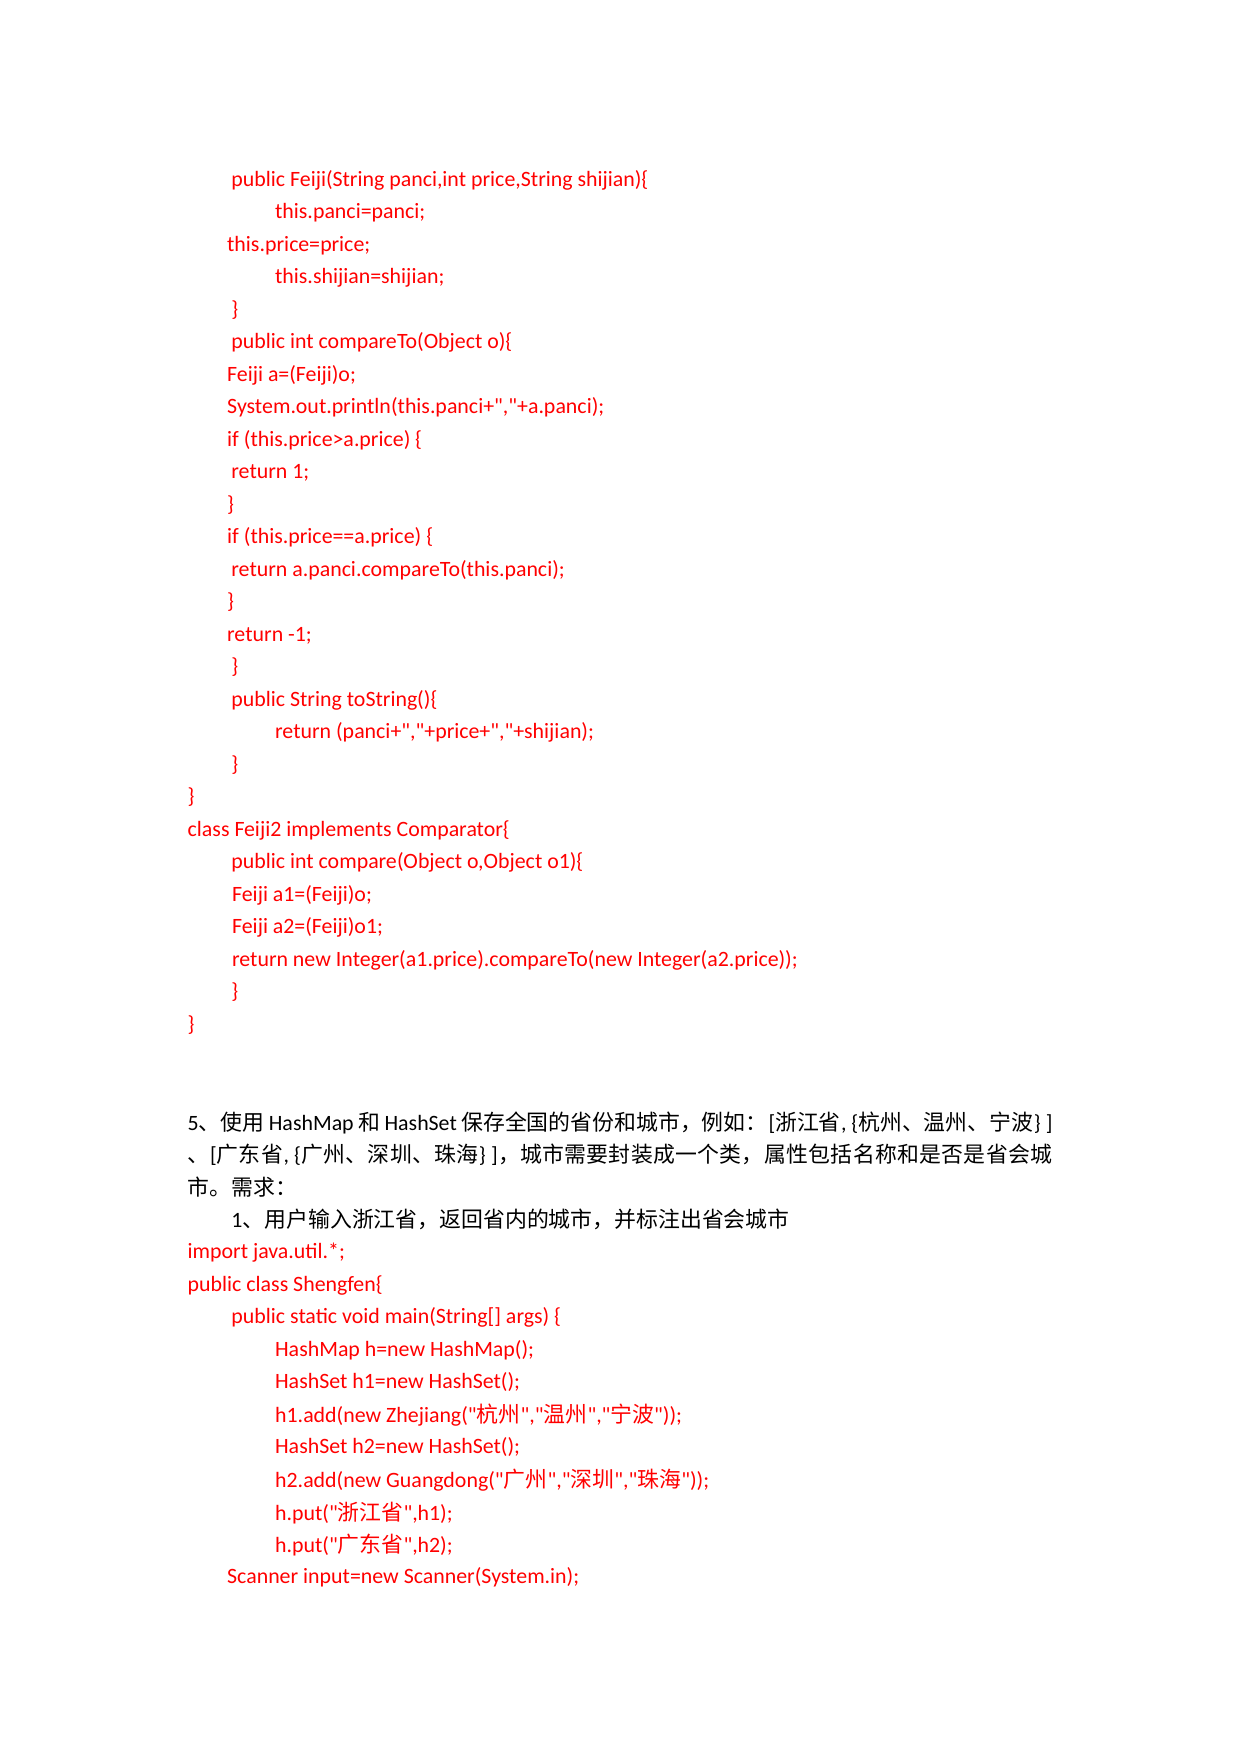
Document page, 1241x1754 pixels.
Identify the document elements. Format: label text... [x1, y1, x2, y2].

list public class Shengfen{ [187, 1267, 1053, 1299]
list this.shijian=shijian; [187, 259, 1053, 292]
list if (this.price>a.price) { [187, 422, 1053, 454]
list HashMap h=new HashMap(); [187, 1332, 1053, 1364]
list this.panci=panci; [187, 194, 1053, 227]
list return new Integer(a1.price).compareTo(new Integer(a2.price)); [187, 942, 1053, 974]
list public static void main(String[] args) { [187, 1299, 1053, 1332]
list HashSet h1=new HashSet(); [187, 1364, 1053, 1397]
list public Feiji(String panci,int price,String shijian){ [187, 162, 1053, 194]
list System.out.println(this.panci+","+a.panci); [187, 389, 1053, 422]
list class Feiji2 implements Comparator{ [187, 812, 1053, 844]
list 用户输入浙江省，返回省内的城市，并标注出省会城市 [187, 1202, 1053, 1234]
list h.put("浙江省",h1); [187, 1494, 1053, 1527]
list } [187, 292, 1053, 324]
list } [187, 584, 1053, 617]
list } [187, 649, 1053, 682]
list Feiji a=(Feiji)o; [187, 357, 1053, 389]
list } [187, 779, 1053, 812]
list h2.add(new Guangdong("广州","深圳","珠海")); [187, 1462, 1053, 1494]
list Feiji a1=(Feiji)o; [187, 877, 1053, 909]
list if (this.price==a.price) { [187, 519, 1053, 552]
list return 1; [187, 454, 1053, 487]
list 使用HashMap和HashSet保存全国的省份和城市，例如：[浙江省, {杭州、温州、宁波} ] 、[广东省, {广州、深圳、珠海} ]，城市需要封装成一个类，属性包括名称和是否是省会城市。需求： [187, 1104, 1053, 1202]
list h.put("广东省",h2); [187, 1527, 1053, 1559]
list HashSet h2=new HashSet(); [187, 1429, 1053, 1462]
list Scanner input=new Scanner(System.in); [187, 1559, 1053, 1592]
list public int compareTo(Object o){ [187, 324, 1053, 357]
list return a.panci.compareTo(this.panci); [187, 552, 1053, 584]
list this.price=price; [187, 227, 1053, 259]
list return -1; [187, 617, 1053, 649]
list } [187, 747, 1053, 779]
list } [187, 487, 1053, 519]
list return (panci+","+price+","+shijian); [187, 714, 1053, 747]
list } [187, 1007, 1053, 1039]
list Feiji a2=(Feiji)o1; [187, 909, 1053, 942]
list public String toString(){ [187, 682, 1053, 714]
list } [187, 974, 1053, 1007]
list import java.util.*; [187, 1234, 1053, 1267]
list h1.add(new Zhejiang("杭州","温州","宁波")); [187, 1397, 1053, 1429]
list public int compare(Object o,Object o1){ [187, 844, 1053, 877]
